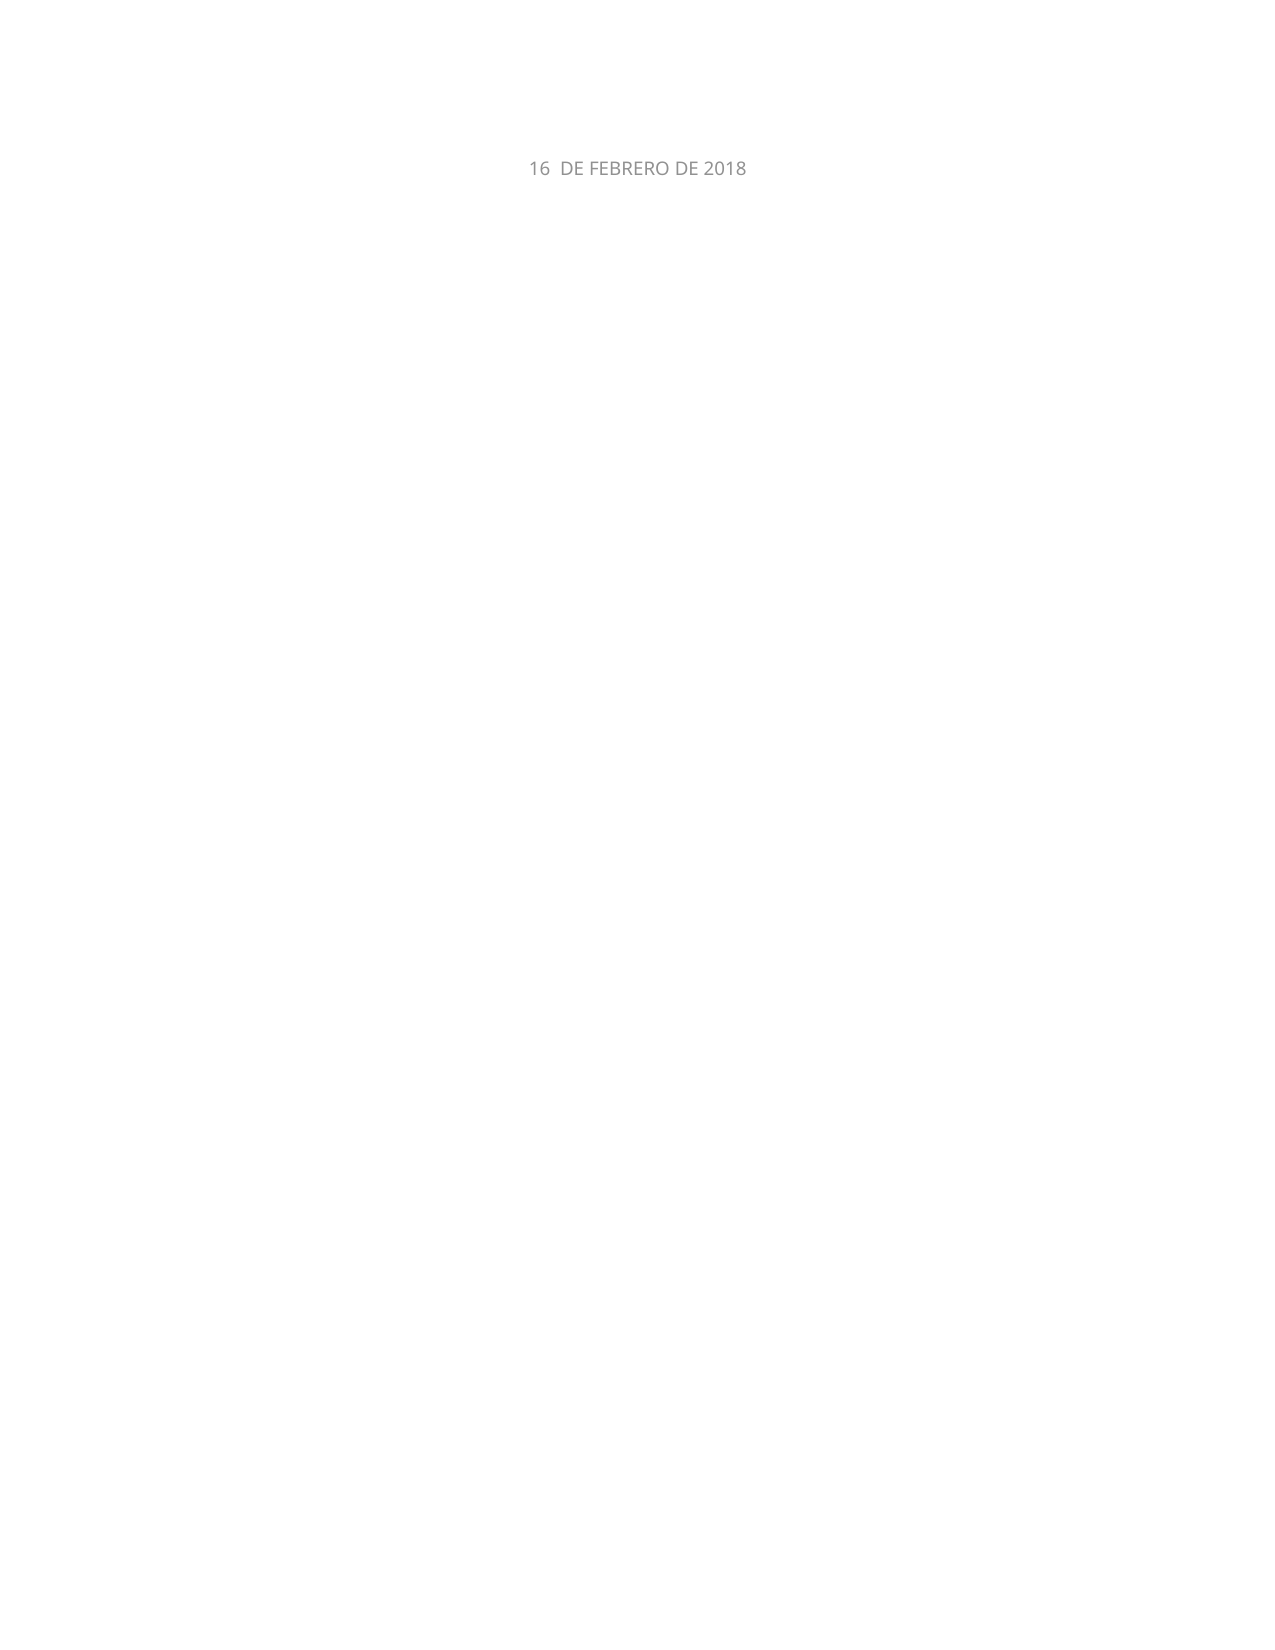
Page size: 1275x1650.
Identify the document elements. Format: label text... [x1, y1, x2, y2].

text 16 DE FEBRERO DE 2018 [118, 155, 1157, 181]
